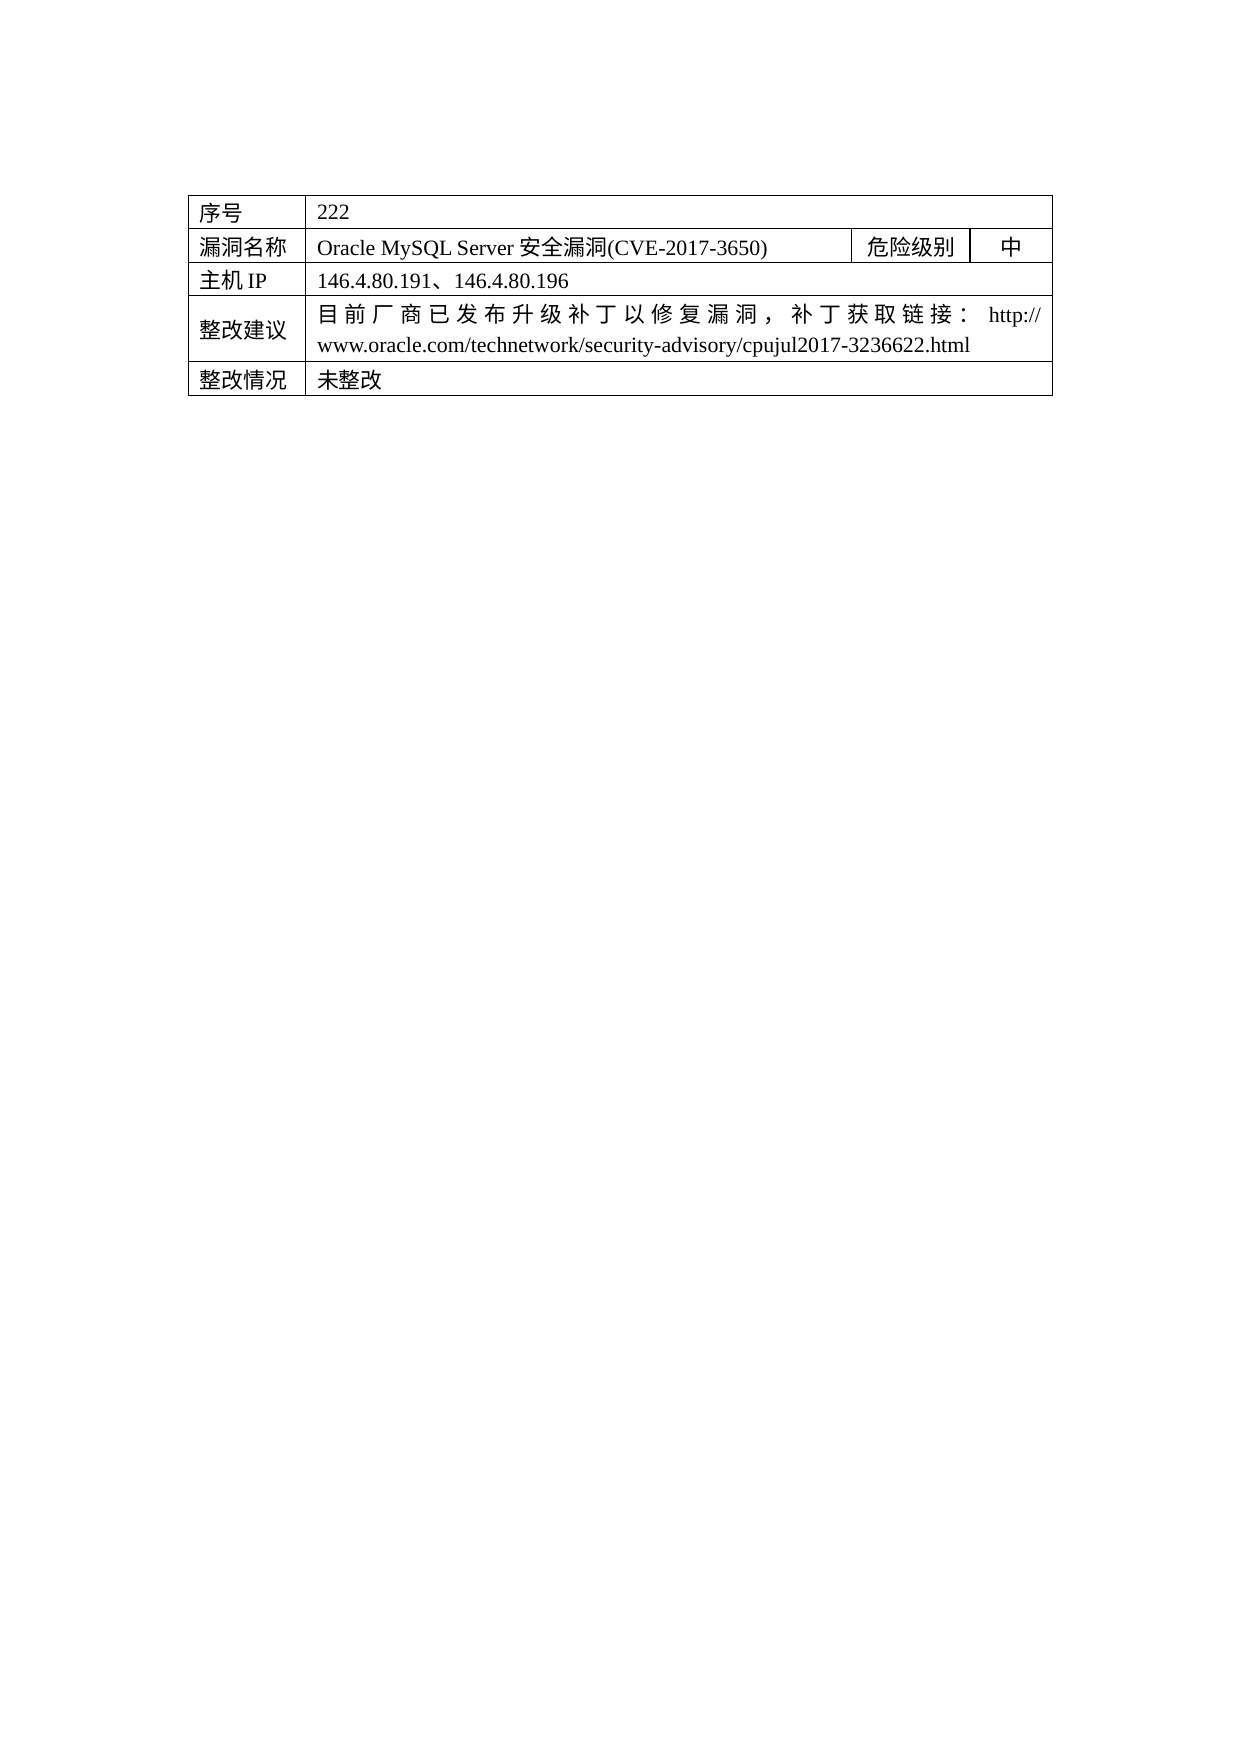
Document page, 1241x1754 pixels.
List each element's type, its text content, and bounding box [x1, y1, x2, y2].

table_header 222 [306, 196, 1052, 228]
table_cell 目前厂商已发布升级补丁以修复漏洞，补丁获取链接：http://www.oracle.com/technetwork/security-advisory/cpujul2017-3236622.html [306, 296, 1052, 361]
table_cell 危险级别 [852, 229, 969, 262]
table_cell 146.4.80.191、146.4.80.196 [306, 263, 1052, 295]
table_cell Oracle MySQL Server 安全漏洞(CVE-2017-3650) [306, 229, 851, 262]
table_cell 漏洞名称 [189, 229, 305, 262]
table_cell 整改建议 [189, 296, 305, 361]
table_cell 主机IP [189, 263, 305, 295]
table_cell 中 [971, 229, 1052, 262]
table_header 序号 [189, 196, 305, 228]
table_cell 未整改 [306, 362, 1052, 395]
table_cell 整改情况 [189, 362, 305, 395]
